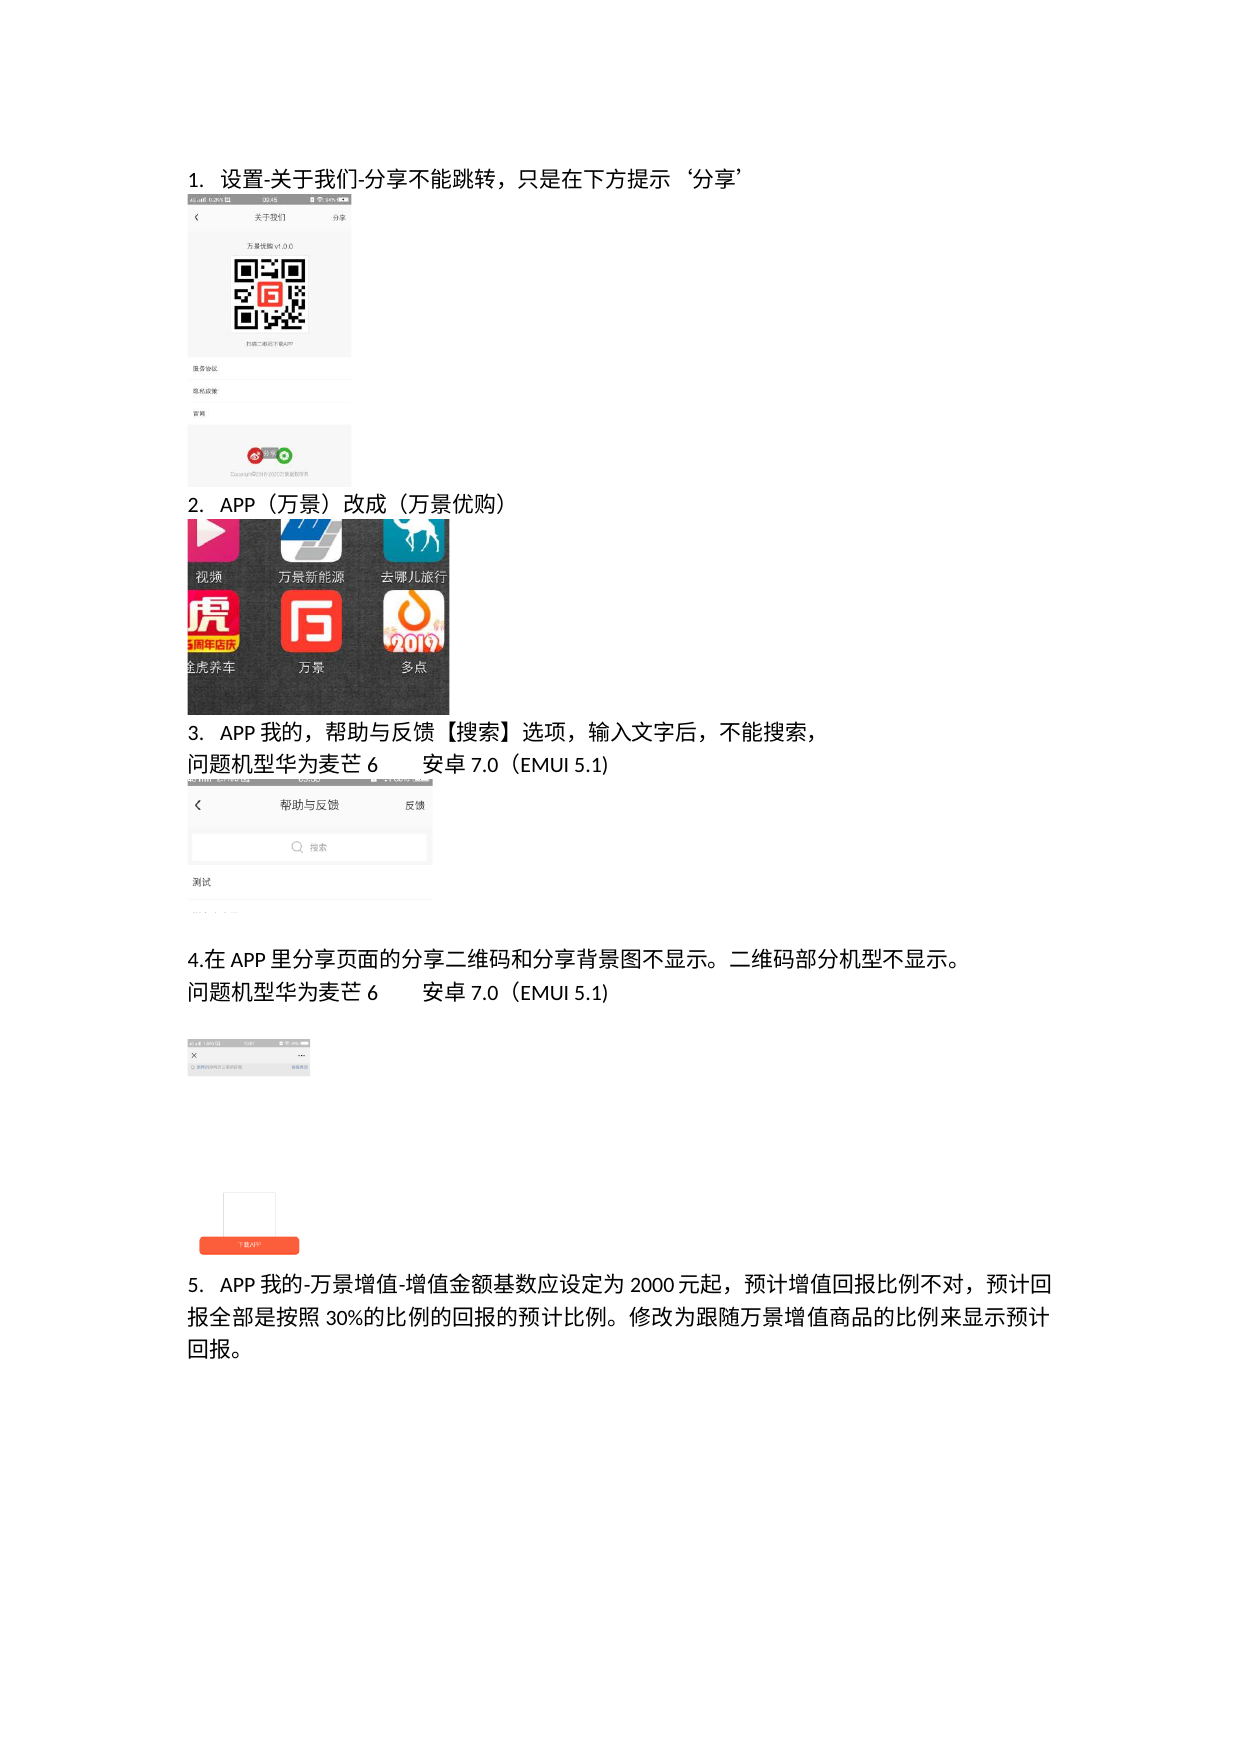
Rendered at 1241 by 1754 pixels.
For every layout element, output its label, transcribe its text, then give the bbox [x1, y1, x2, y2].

picture [187, 1039, 311, 1258]
list APP我的-万景增值-增值金额基数应设定为2000元起，预计增值回报比例不对，预计回报全部是按照30%的比例的回报的预计比例。修改为跟随万景增值商品的比例来显示预计回报。 [187, 1267, 1053, 1364]
text 4.在APP里分享页面的分享二维码和分享背景图不显示。二维码部分机型不显示。 [187, 942, 1053, 974]
text 问题机型华为麦芒6 安卓7.0（EMUI 5.1) [187, 974, 1053, 1007]
picture [187, 519, 450, 715]
picture [187, 779, 433, 913]
list APP（万景）改成（万景优购） [187, 487, 1053, 519]
list APP我的，帮助与反馈【搜索】选项，输入文字后，不能搜索， [187, 714, 1053, 747]
text 问题机型华为麦芒6 安卓7.0（EMUI 5.1) [187, 747, 1053, 779]
picture [187, 194, 352, 487]
list 设置-关于我们-分享不能跳转，只是在下方提示‘分享’ [187, 162, 1053, 194]
